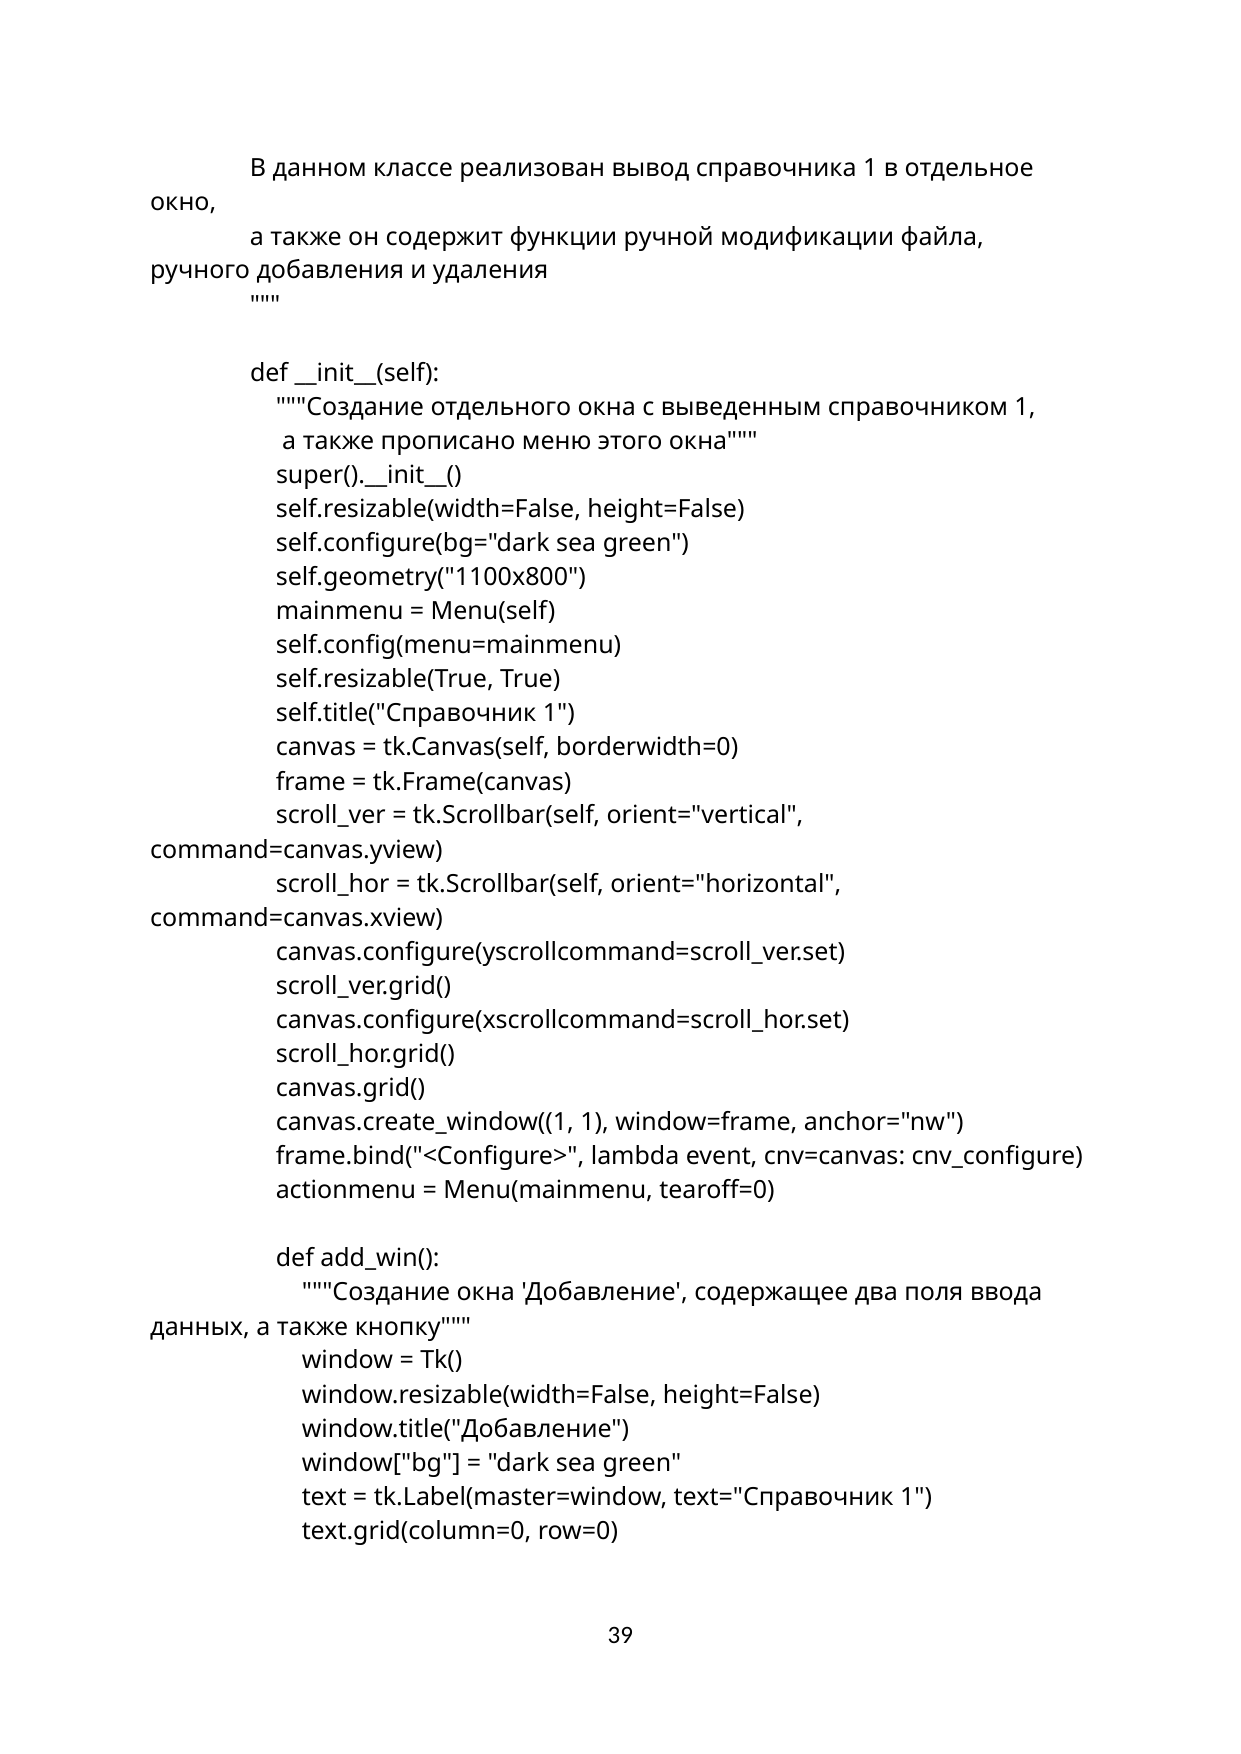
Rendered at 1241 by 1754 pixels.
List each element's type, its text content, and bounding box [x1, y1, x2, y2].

text а также он содержит функции ручной модификации файла, ручного добавления и удаления [150, 218, 1090, 286]
text canvas.create_window((1, 1), window=frame, anchor="nw") [150, 1104, 1090, 1138]
text def add_win(): [150, 1240, 1090, 1274]
text window.resizable(width=False, height=False) [150, 1376, 1090, 1410]
text canvas = tk.Canvas(self, borderwidth=0) [150, 729, 1090, 763]
text self.resizable(True, True) [150, 661, 1090, 695]
text self.configure(bg="dark sea green") [150, 525, 1090, 559]
text scroll_ver = tk.Scrollbar(self, orient="vertical", command=canvas.yview) [150, 797, 1090, 865]
text actionmenu = Menu(mainmenu, tearoff=0) [150, 1172, 1090, 1206]
text canvas.configure(xscrollcommand=scroll_hor.set) [150, 1002, 1090, 1036]
text scroll_hor.grid() [150, 1036, 1090, 1070]
text canvas.configure(yscrollcommand=scroll_ver.set) [150, 933, 1090, 967]
text self.geometry("1100x800") [150, 559, 1090, 593]
text self.title("Cправочник 1") [150, 695, 1090, 729]
text В данном классе реализован вывод справочника 1 в отдельное окно, [150, 150, 1090, 218]
text def __init__(self): [150, 354, 1090, 388]
text canvas.grid() [150, 1070, 1090, 1104]
text window["bg"] = "dark sea green" [150, 1444, 1090, 1478]
text frame.bind("<Configure>", lambda event, cnv=canvas: cnv_configure) [150, 1138, 1090, 1172]
text """ [150, 286, 1090, 320]
text text.grid(column=0, row=0) [150, 1512, 1090, 1547]
text mainmenu = Menu(self) [150, 593, 1090, 627]
text frame = tk.Frame(canvas) [150, 763, 1090, 797]
text text = tk.Label(master=window, text="Справочник 1") [150, 1478, 1090, 1512]
text self.resizable(width=False, height=False) [150, 491, 1090, 525]
text """Создание окна 'Добавление', содержащее два поля ввода данных, а также кнопку""" [150, 1274, 1090, 1342]
text window.title("Добавление") [150, 1410, 1090, 1444]
text window = Tk() [150, 1342, 1090, 1376]
text scroll_hor = tk.Scrollbar(self, orient="horizontal", command=canvas.xview) [150, 865, 1090, 933]
text scroll_ver.grid() [150, 967, 1090, 1002]
text super().__init__() [150, 457, 1090, 491]
text а также прописано меню этого окна""" [150, 422, 1090, 457]
text self.config(menu=mainmenu) [150, 627, 1090, 661]
text """Создание отдельного окна с выведенным справочником 1, [150, 388, 1090, 422]
